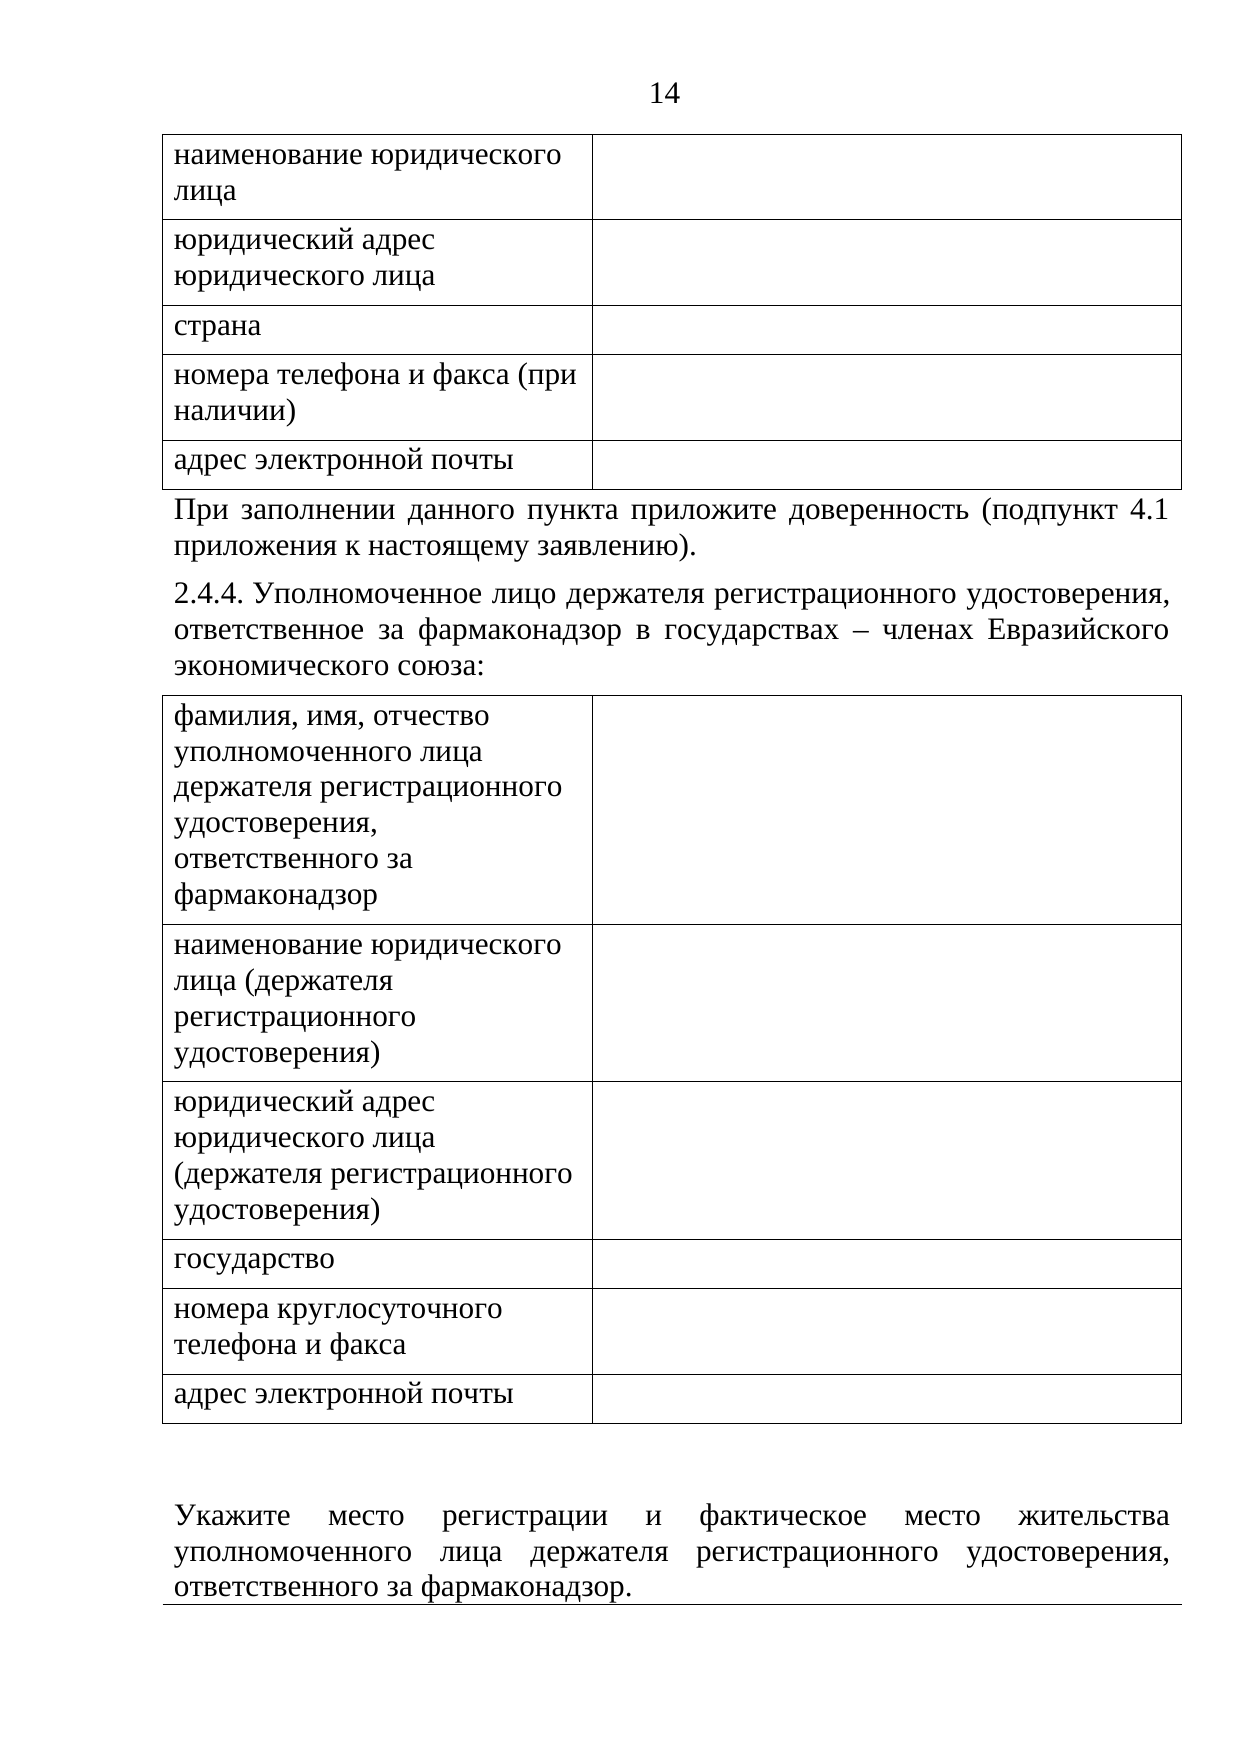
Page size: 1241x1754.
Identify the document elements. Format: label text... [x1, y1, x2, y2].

table_cell адрес электронной почты [163, 441, 592, 489]
table_cell Укажите место регистрации и фактическое место жительства уполномоченного лица держателя регистрационного удостоверения, ответственного за фармаконадзор. [163, 1424, 1182, 1604]
table_cell [593, 135, 1181, 219]
table_cell страна [163, 306, 592, 354]
table_cell При заполнении данного пункта приложите доверенность (подпункт 4.1 приложения к настоящему заявлению). [163, 490, 1182, 562]
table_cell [163, 135, 592, 219]
table_cell номера круглосуточного телефона и факса [163, 1289, 592, 1373]
table_cell [593, 1375, 1181, 1423]
table_cell [593, 355, 1181, 439]
table_cell юридический адрес юридического лица (держателя регистрационного удостоверения) [163, 1082, 592, 1238]
table_cell 2.4.4. Уполномоченное лицо держателя регистрационного удостоверения, ответственное за фармаконадзор в государствах – членах Евразийского экономического союза: [163, 562, 1182, 695]
table_cell [593, 925, 1181, 1081]
table_cell адрес электронной почты [163, 1375, 592, 1423]
table_cell [593, 306, 1181, 354]
table_cell фамилия, имя, отчество уполномоченного лица держателя регистрационного удостоверения, ответственного за фармаконадзор [163, 696, 592, 924]
table_cell наименование юридического лица (держателя регистрационного удостоверения) [163, 925, 592, 1081]
table_cell [593, 1082, 1181, 1238]
table_cell юридический адрес юридического лица [163, 220, 592, 305]
table_cell [593, 1289, 1181, 1373]
table_cell [593, 441, 1181, 489]
table_cell [593, 696, 1181, 924]
table_cell государство [163, 1240, 592, 1288]
table_cell номера телефона и факса (при наличии) [163, 355, 592, 439]
table_cell [593, 220, 1181, 305]
table_cell [593, 1240, 1181, 1288]
